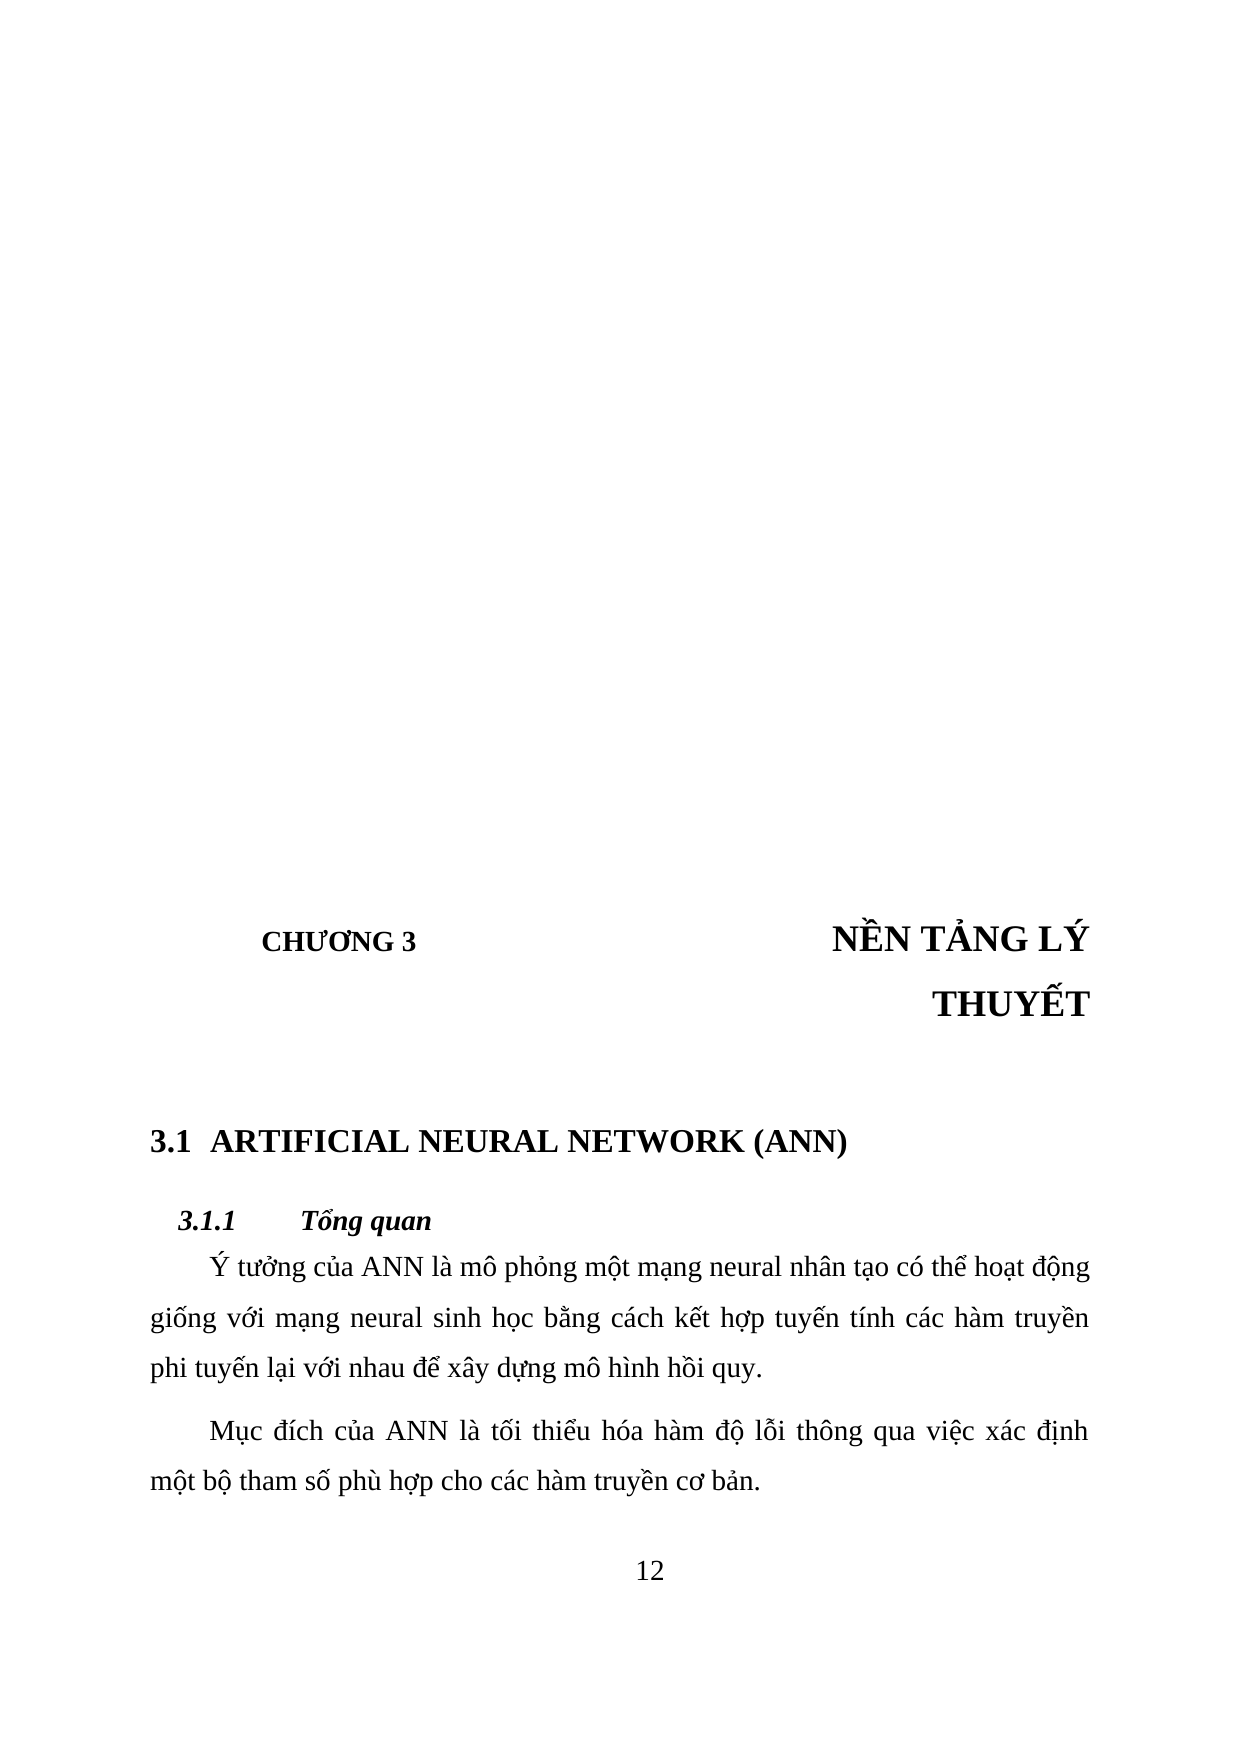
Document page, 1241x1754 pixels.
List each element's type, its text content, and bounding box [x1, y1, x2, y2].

text Ý tưởng của ANN là mô phỏng một mạng neural nhân tạo có thể hoạt động giống với mạng neural sinh học bằng cách kết hợp tuyến tính các hàm truyền phi tuyến lại với nhau để xây dựng mô hình hồi quy. [150, 1249, 1090, 1383]
subtitle NỀN TẢNG LÝ THUYẾT [195, 916, 1090, 1024]
subtitle ARTIFICIAL NEURAL NETWORK (ANN) [150, 1121, 1090, 1159]
subtitle Tổng quan [178, 1203, 1090, 1237]
text Mục đích của ANN là tối thiểu hóa hàm độ lỗi thông qua việc xác định một bộ tham số phù hợp cho các hàm truyền cơ bản. [150, 1413, 1090, 1497]
